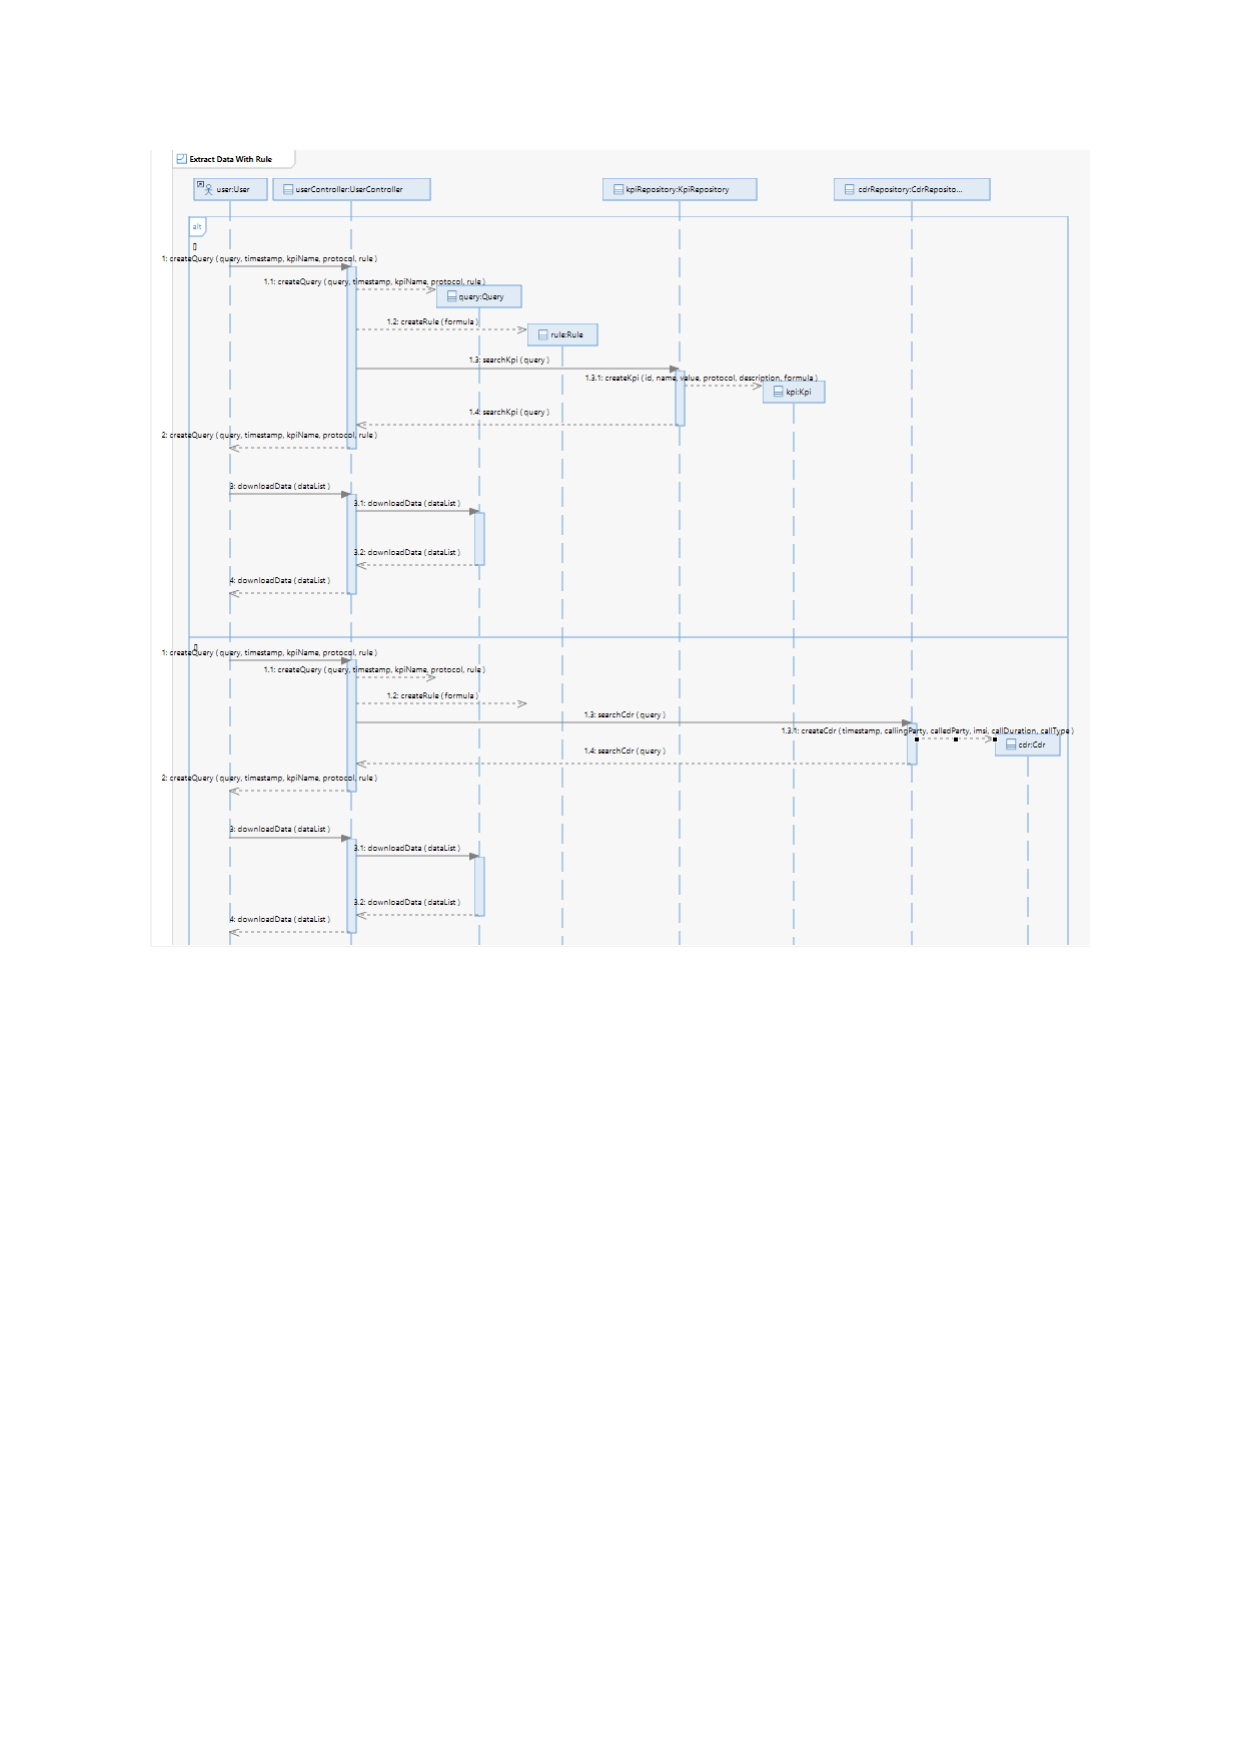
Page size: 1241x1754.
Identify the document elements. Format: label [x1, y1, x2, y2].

picture [150, 150, 1091, 947]
